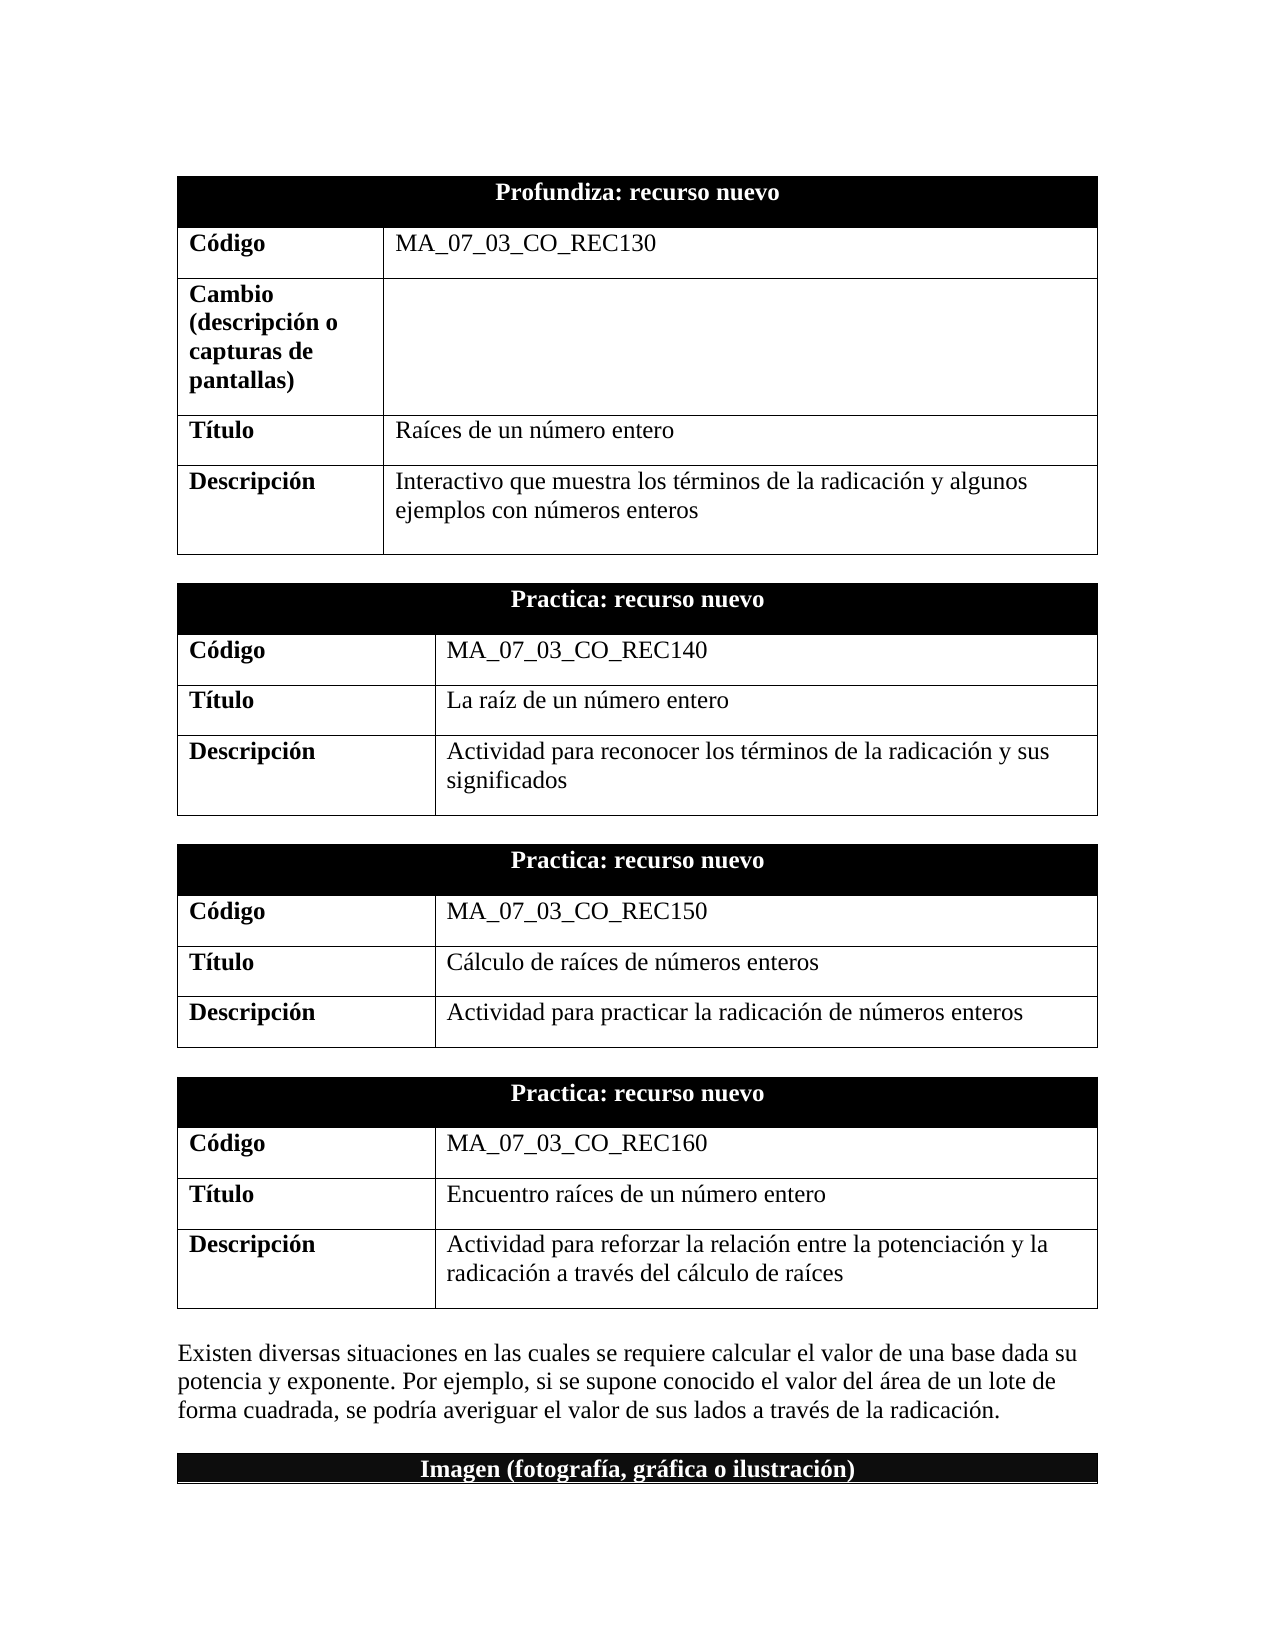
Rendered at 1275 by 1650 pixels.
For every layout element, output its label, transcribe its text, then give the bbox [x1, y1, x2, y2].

table_cell Descripción [178, 997, 435, 1047]
table_cell Actividad para reconocer los términos de la radicación y sus significados [436, 736, 1097, 814]
table_cell Código [178, 635, 435, 684]
table_cell Código [178, 228, 383, 278]
table_cell Código [178, 1128, 435, 1178]
table_cell MA_07_03_CO_REC130 [384, 228, 1097, 278]
table_cell Descripción [178, 736, 435, 814]
table_header Practica: recurso nuevo [178, 584, 1097, 634]
table_cell Descripción [178, 466, 383, 553]
table_cell MA_07_03_CO_REC140 [436, 635, 1097, 684]
table_cell La raíz de un número entero [436, 686, 1097, 735]
table_cell Código [178, 896, 435, 946]
table_cell [384, 279, 1097, 414]
table_cell Título [178, 686, 435, 735]
text Existen diversas situaciones en las cuales se requiere calcular el valor de una base dada su potencia y exponente. Por ejemplo, si se supone conocido el valor del área de un lote de forma cuadrada, se podría averiguar el valor de sus lados a través de la radicación. [177, 1338, 1098, 1424]
table_cell Descripción [178, 1230, 435, 1308]
table_cell MA_07_03_CO_REC160 [436, 1128, 1097, 1178]
table_header Practica: recurso nuevo [178, 1078, 1097, 1127]
table_cell Título [178, 1179, 435, 1228]
table_cell Cambio (descripción o capturas de pantallas) [178, 279, 383, 414]
table_cell Actividad para reforzar la relación entre la potenciación y la radicación a través del cálculo de raíces [436, 1230, 1097, 1308]
table_cell Título [178, 947, 435, 996]
table_cell Encuentro raíces de un número entero [436, 1179, 1097, 1228]
table_header Profundiza: recurso nuevo [178, 178, 1097, 227]
table_cell Cálculo de raíces de números enteros [436, 947, 1097, 996]
table_cell Título [178, 416, 383, 465]
table_cell MA_07_03_CO_REC150 [436, 896, 1097, 946]
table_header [178, 1454, 1097, 1482]
table_cell Raíces de un número entero [384, 416, 1097, 465]
table_cell Actividad para practicar la radicación de números enteros [436, 997, 1097, 1047]
table_header Practica: recurso nuevo [178, 845, 1097, 895]
table_cell Interactivo que muestra los términos de la radicación y algunos ejemplos con números enteros [384, 466, 1097, 553]
